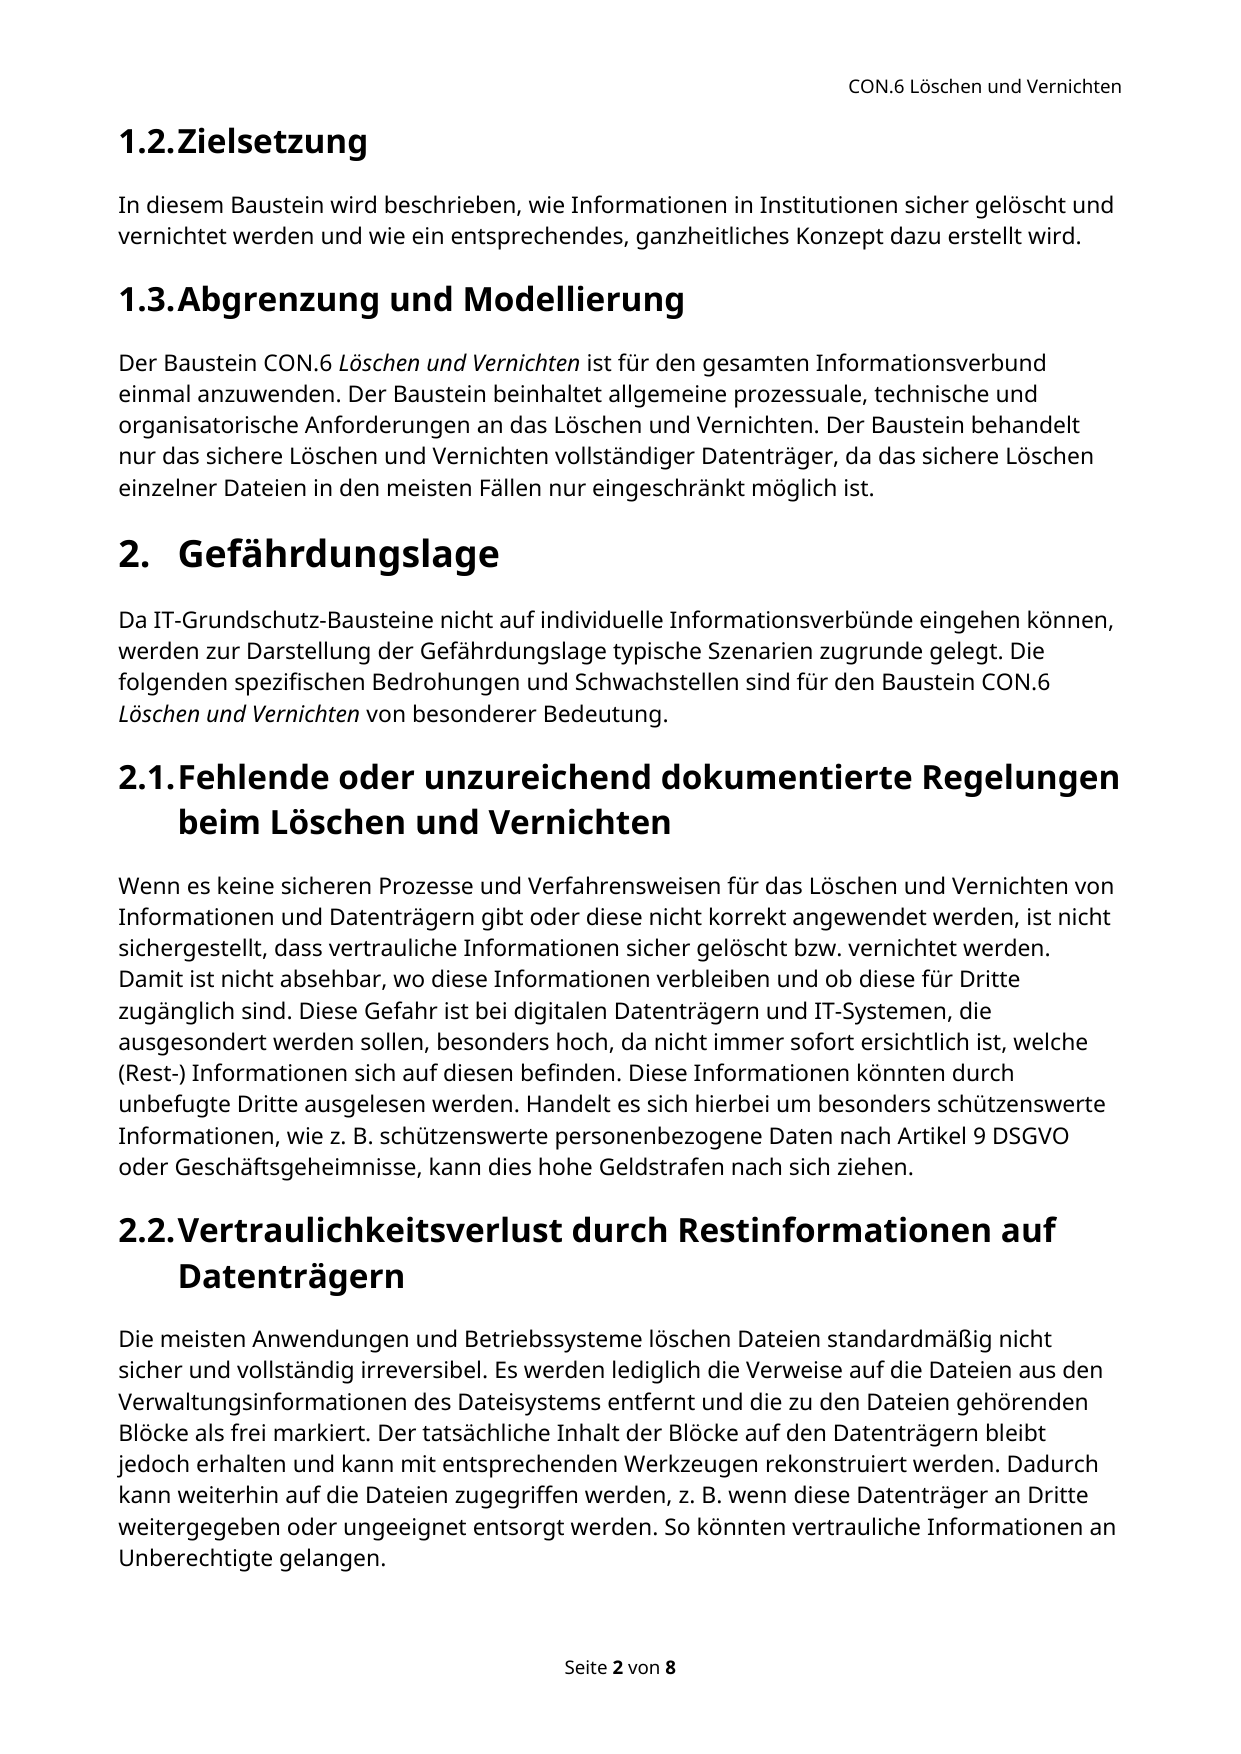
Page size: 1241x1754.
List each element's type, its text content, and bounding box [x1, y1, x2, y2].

subtitle Abgrenzung und Modellierung [118, 276, 1122, 321]
text Die meisten Anwendungen und Betriebssysteme löschen Dateien standardmäßig nicht sicher und vollständig irreversibel. Es werden lediglich die Verweise auf die Dateien aus den Verwaltungsinformationen des Dateisystems entfernt und die zu den Dateien gehörenden Blöcke als frei markiert. Der tatsächliche Inhalt der Blöcke auf den Datenträgern bleibt jedoch erhalten und kann mit entsprechenden Werkzeugen rekonstruiert werden. Dadurch kann weiterhin auf die Dateien zugegriffen werden, z. B. wenn diese Datenträger an Dritte weitergegeben oder ungeeignet entsorgt werden. So könnten vertrauliche Informationen an Unberechtigte gelangen. [118, 1323, 1122, 1573]
text Da IT-Grundschutz-Bausteine nicht auf individuelle Informationsverbünde eingehen können, werden zur Darstellung der Gefährdungslage typische Szenarien zugrunde gelegt. Die folgenden spezifischen Bedrohungen und Schwachstellen sind für den Baustein CON.6 Löschen und Vernichten von besonderer Bedeutung. [118, 604, 1122, 729]
text Wenn es keine sicheren Prozesse und Verfahrensweisen für das Löschen und Vernichten von Informationen und Datenträgern gibt oder diese nicht korrekt angewendet werden, ist nicht sichergestellt, dass vertrauliche Informationen sicher gelöscht bzw. vernichtet werden. Damit ist nicht absehbar, wo diese Informationen verbleiben und ob diese für Dritte zugänglich sind. Diese Gefahr ist bei digitalen Datenträgern und IT-Systemen, die ausgesondert werden sollen, besonders hoch, da nicht immer sofort ersichtlich ist, welche (Rest-) Informationen sich auf diesen befinden. Diese Informationen könnten durch unbefugte Dritte ausgelesen werden. Handelt es sich hierbei um besonders schützenswerte Informationen, wie z. B. schützenswerte personenbezogene Daten nach Artikel 9 DSGVO oder Geschäftsgeheimnisse, kann dies hohe Geldstrafen nach sich ziehen. [118, 869, 1122, 1182]
subtitle Gefährdungslage [118, 528, 1122, 579]
text Der Baustein CON.6 Löschen und Vernichten ist für den gesamten Informationsverbund einmal anzuwenden. Der Baustein beinhaltet allgemeine prozessuale, technische und organisatorische Anforderungen an das Löschen und Vernichten. Der Baustein behandelt nur das sichere Löschen und Vernichten vollständiger Datenträger, da das sichere Löschen einzelner Dateien in den meisten Fällen nur eingeschränkt möglich ist. [118, 346, 1122, 503]
subtitle Vertraulichkeitsverlust durch Restinformationen auf Datenträgern [118, 1207, 1122, 1298]
subtitle Zielsetzung [118, 118, 1122, 163]
text In diesem Baustein wird beschrieben, wie Informationen in Institutionen sicher gelöscht und vernichtet werden und wie ein entsprechendes, ganzheitliches Konzept dazu erstellt wird. [118, 188, 1122, 251]
subtitle Fehlende oder unzureichend dokumentierte Regelungen beim Löschen und Vernichten [118, 754, 1122, 844]
